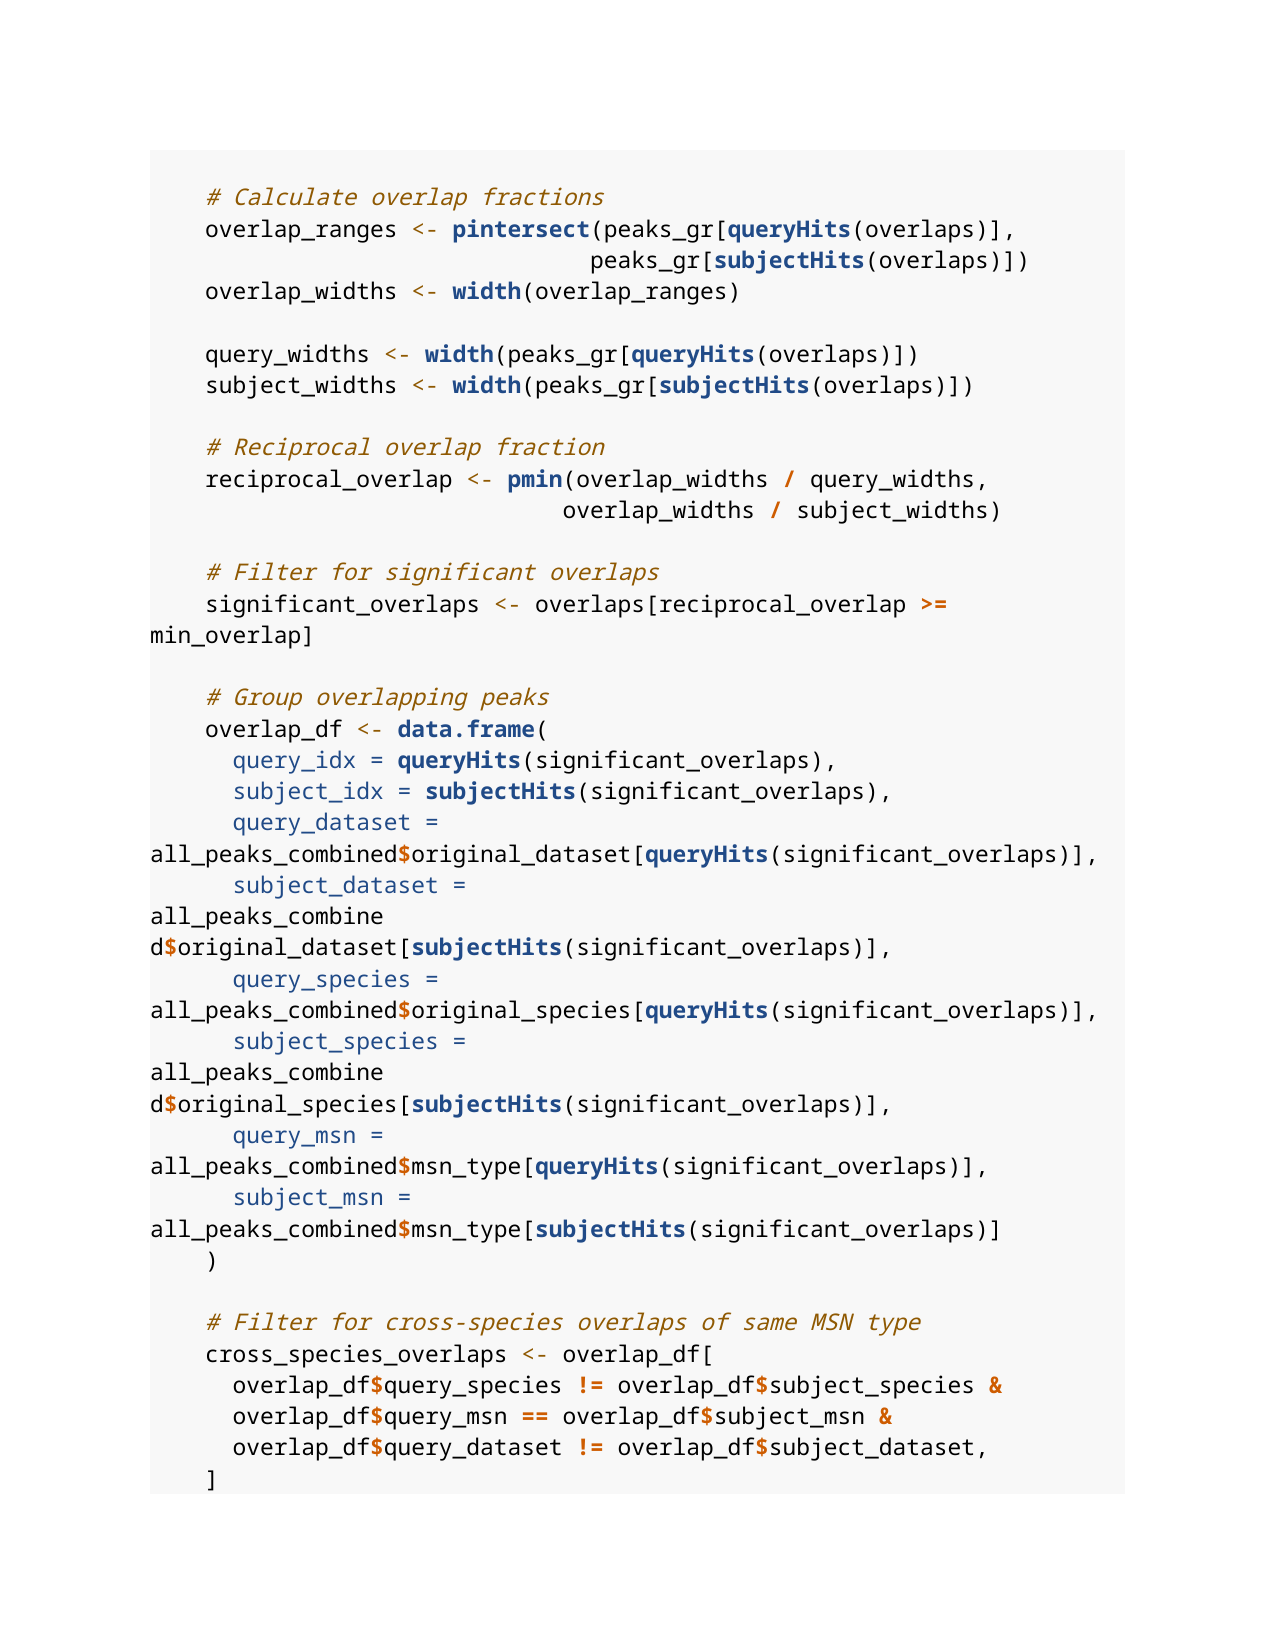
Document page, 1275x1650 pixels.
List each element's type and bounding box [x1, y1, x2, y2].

text [150, 150, 1125, 1494]
